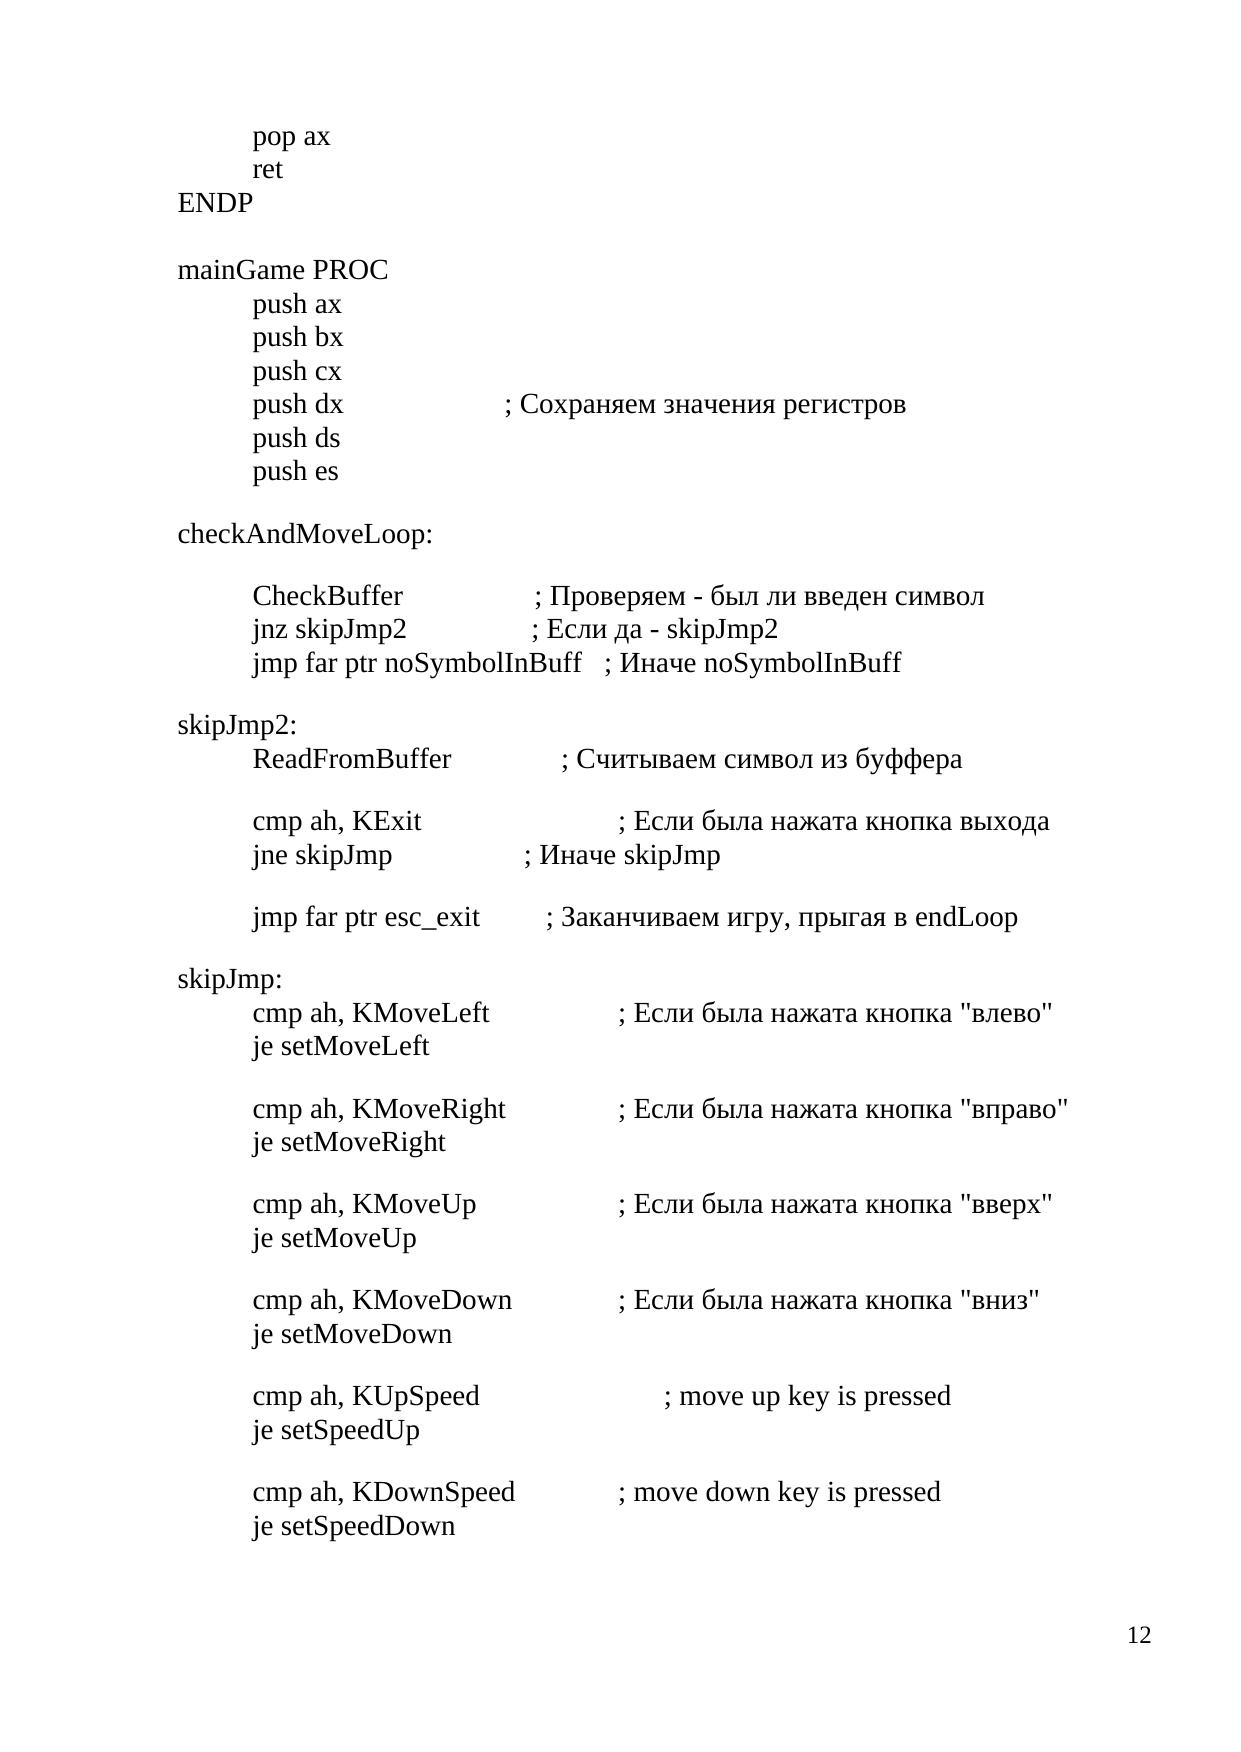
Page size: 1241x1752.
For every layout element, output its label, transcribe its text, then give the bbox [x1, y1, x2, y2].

text je setMoveDown [177, 1316, 1152, 1349]
text cmp ah, KMoveRight ; Если была нажата кнопка "вправо" [177, 1091, 1152, 1124]
text CheckBuffer ; Проверяем - был ли введен символ [177, 578, 1152, 612]
text skipJmp: [177, 961, 1152, 995]
text checkAndMoveLoop: [177, 516, 1152, 549]
text pop ax [177, 118, 1152, 152]
text mainGame PROC [177, 252, 1152, 286]
text jnz skipJmp2 ; Если да - skipJmp2 [177, 612, 1152, 645]
text cmp ah, KUpSpeed ; move up key is pressed [177, 1378, 1152, 1412]
text ret [177, 152, 1152, 185]
text jmp far ptr noSymbolInBuff ; Иначе noSymbolInBuff [177, 645, 1152, 679]
text push cx [177, 353, 1152, 386]
text je setMoveLeft [177, 1028, 1152, 1062]
text push ax [177, 286, 1152, 319]
text cmp ah, KMoveLeft ; Если была нажата кнопка "влево" [177, 995, 1152, 1028]
text jmp far ptr esc_exit ; Заканчиваем игру, прыгая в endLoop [177, 899, 1152, 933]
text je setSpeedDown [177, 1508, 1152, 1541]
text ENDP [177, 185, 1152, 219]
text je setMoveRight [177, 1124, 1152, 1158]
text ReadFromBuffer ; Считываем символ из буффера [177, 741, 1152, 774]
text je setMoveUp [177, 1220, 1152, 1254]
text jne skipJmp ; Иначе skipJmp [177, 837, 1152, 870]
text push ds [177, 420, 1152, 453]
text push es [177, 453, 1152, 487]
text je setSpeedUp [177, 1412, 1152, 1445]
text skipJmp2: [177, 707, 1152, 741]
text cmp ah, KExit ; Если была нажата кнопка выхода [177, 803, 1152, 837]
text push bx [177, 319, 1152, 353]
text cmp ah, KMoveUp ; Если была нажата кнопка "вверх" [177, 1187, 1152, 1220]
text cmp ah, KDownSpeed ; move down key is pressed [177, 1474, 1152, 1508]
text cmp ah, KMoveDown ; Если была нажата кнопка "вниз" [177, 1282, 1152, 1316]
text push dx ; Сохраняем значения регистров [177, 386, 1152, 420]
